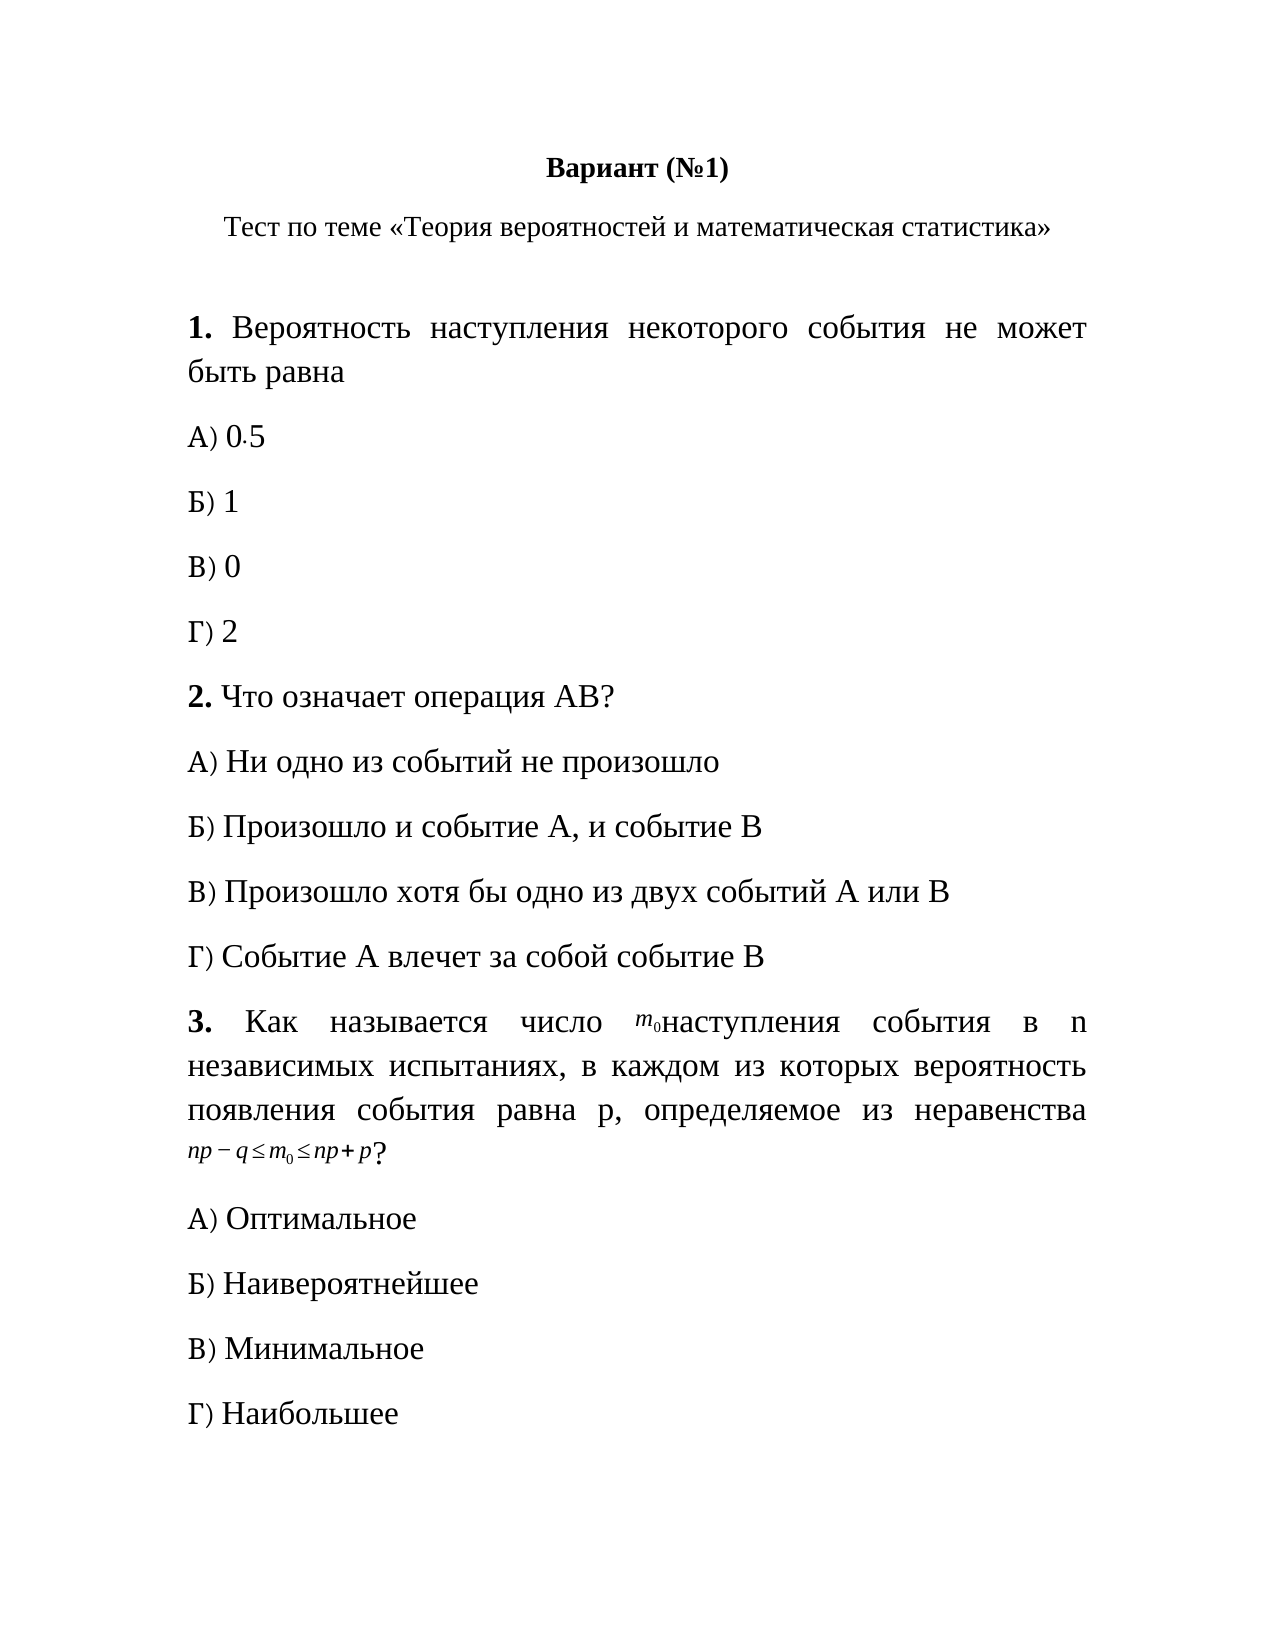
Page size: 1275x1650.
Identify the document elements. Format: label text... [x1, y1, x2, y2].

text В) Произошло хотя бы одно из двух событий А или В [187, 871, 1087, 909]
text Г) Событие А влечет за собой событие В [187, 936, 1087, 974]
text А) Оптимальное [187, 1198, 1087, 1237]
text Вариант (№1) [187, 150, 1087, 183]
text 3. Как называется число наступления события в n независимых испытаниях, в каждом из которых вероятность появления события равна p, определяемое из неравенства ? [187, 1001, 1087, 1172]
text В) 0 [187, 546, 1087, 585]
text 1. Вероятность наступления некоторого события не может быть равна [187, 307, 1087, 390]
text А) 05 [187, 416, 1087, 455]
text 2. Что означает операция АВ? [187, 676, 1087, 714]
text В) Минимальное [187, 1328, 1087, 1367]
text Б) Произошло и событие А, и событие В [187, 806, 1087, 844]
text Б) Наивероятнейшее [187, 1263, 1087, 1302]
text Тест по теме «Теория вероятностей и математическая статистика» [187, 209, 1087, 281]
text Г) 2 [187, 611, 1087, 650]
text Б) 1 [187, 481, 1087, 520]
text Г) Наибольшее [187, 1393, 1087, 1432]
text А) Ни одно из событий не произошло [187, 741, 1087, 779]
